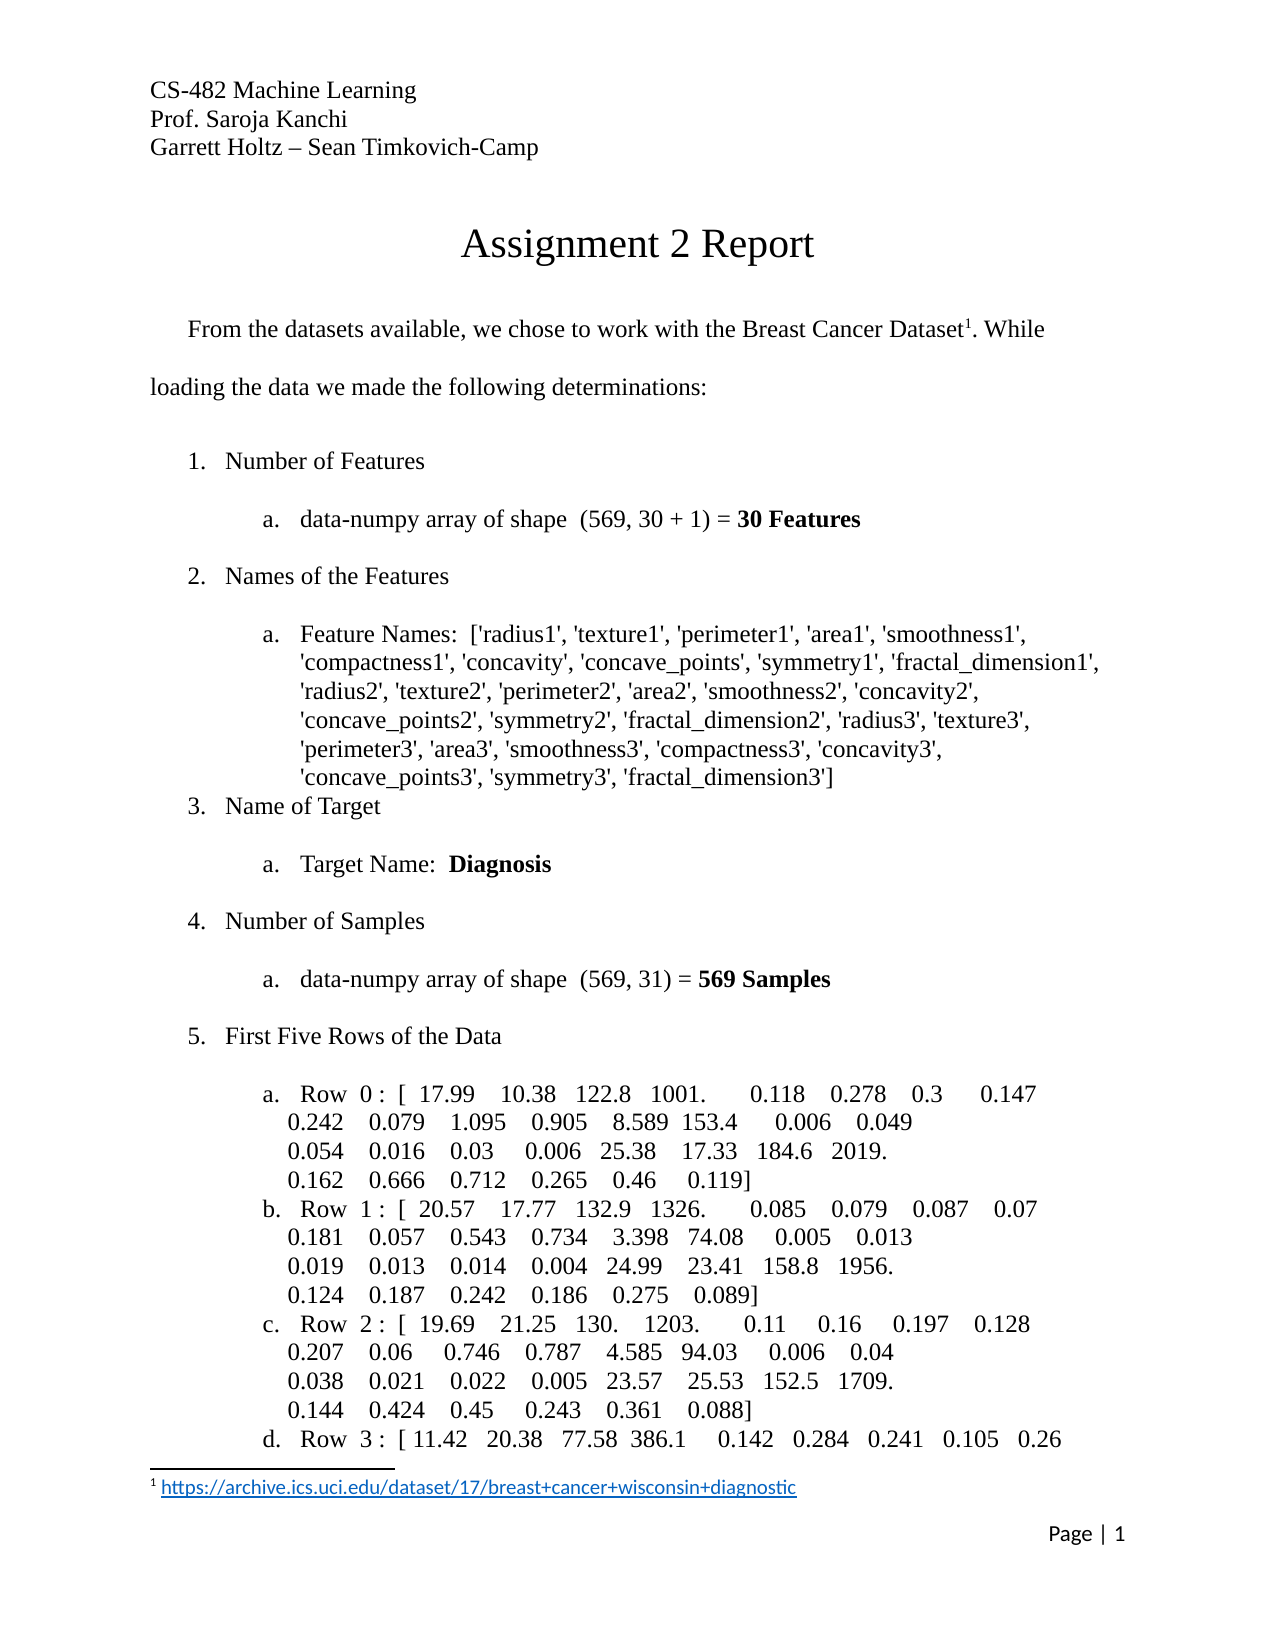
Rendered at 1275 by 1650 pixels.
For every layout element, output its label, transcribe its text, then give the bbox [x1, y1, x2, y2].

list Number of Features [187, 446, 1125, 475]
text Assignment 2 Report [150, 219, 1125, 267]
text 0.207 0.06 0.746 0.787 4.585 94.03 0.006 0.04 [262, 1337, 1125, 1366]
list Row 1 : [ 20.57 17.77 132.9 1326. 0.085 0.079 0.087 0.07 [262, 1194, 1125, 1222]
text 0.242 0.079 1.095 0.905 8.589 153.4 0.006 0.049 [262, 1107, 1125, 1136]
list Target Name: Diagnosis [262, 849, 1125, 877]
text 0.019 0.013 0.014 0.004 24.99 23.41 158.8 1956. [262, 1251, 1125, 1280]
text 0.038 0.021 0.022 0.005 23.57 25.53 152.5 1709. [262, 1366, 1125, 1395]
list Row 3 : [ 11.42 20.38 77.58 386.1 0.142 0.284 0.241 0.105 0.26 [262, 1424, 1125, 1452]
text 0.054 0.016 0.03 0.006 25.38 17.33 184.6 2019. [262, 1136, 1125, 1165]
list Feature Names: ['radius1', 'texture1', 'perimeter1', 'area1', 'smoothness1', 'compactness1', 'concavity', 'concave_points', 'symmetry1', 'fractal_dimension1', 'radius2', 'texture2', 'perimeter2', 'area2', 'smoothness2', 'concavity2', 'concave_points2', 'symmetry2', 'fractal_dimension2', 'radius3', 'texture3', 'perimeter3', 'area3', 'smoothness3', 'compactness3', 'concavity3', 'concave_points3', 'symmetry3', 'fractal_dimension3'] [262, 619, 1125, 791]
list Name of Target [187, 791, 1125, 820]
list data-numpy array of shape (569, 30 + 1) = 30 Features [262, 504, 1125, 532]
list Row 2 : [ 19.69 21.25 130. 1203. 0.11 0.16 0.197 0.128 [262, 1309, 1125, 1337]
list data-numpy array of shape (569, 31) = 569 Samples [262, 964, 1125, 992]
text 0.162 0.666 0.712 0.265 0.46 0.119] [262, 1165, 1125, 1194]
text 0.144 0.424 0.45 0.243 0.361 0.088] [262, 1395, 1125, 1424]
list First Five Rows of the Data [187, 1021, 1125, 1050]
text 0.124 0.187 0.242 0.186 0.275 0.089] [262, 1280, 1125, 1309]
list Row 0 : [ 17.99 10.38 122.8 1001. 0.118 0.278 0.3 0.147 [262, 1079, 1125, 1107]
list Number of Samples [187, 906, 1125, 935]
text 0.181 0.057 0.543 0.734 3.398 74.08 0.005 0.013 [262, 1222, 1125, 1251]
list Names of the Features [187, 561, 1125, 590]
text From the datasets available, we chose to work with the Breast Cancer Dataset. While loading the data we made the following determinations: [150, 314, 1125, 401]
